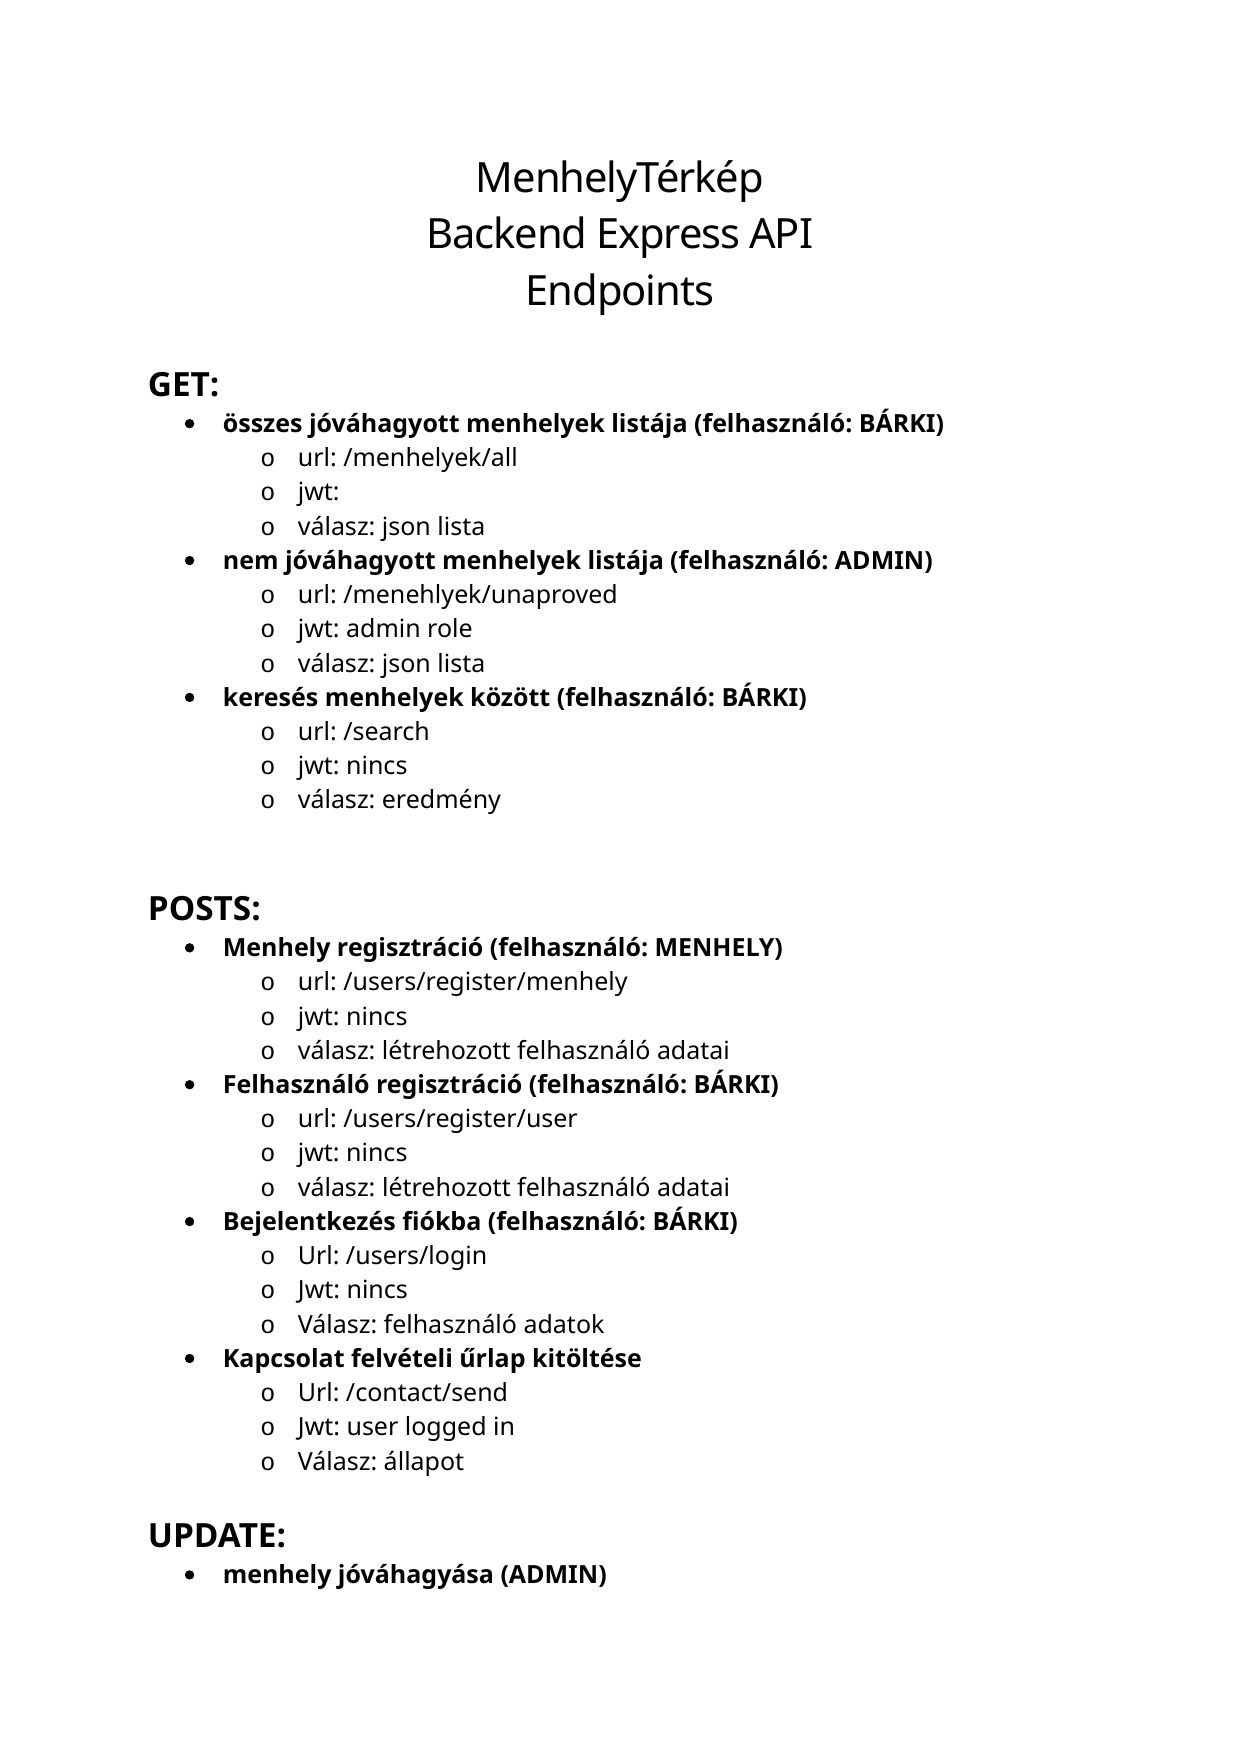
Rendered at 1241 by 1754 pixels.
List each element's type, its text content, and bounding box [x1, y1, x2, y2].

list Válasz: állapot [260, 1443, 1093, 1477]
list url: /users/register/user [260, 1101, 1093, 1135]
title MenhelyTérkép [148, 148, 1093, 204]
list jwt: [260, 474, 1093, 508]
list jwt: nincs [260, 748, 1093, 782]
text GET: [148, 360, 1093, 406]
list jwt: nincs [260, 998, 1093, 1032]
text POSTS: [148, 884, 1093, 930]
list Menhely regisztráció (felhasználó: MENHELY) [185, 930, 1093, 964]
list válasz: létrehozott felhasználó adatai [260, 1169, 1093, 1204]
list Jwt: user logged in [260, 1409, 1093, 1443]
list válasz: json lista [260, 645, 1093, 679]
list Válasz: felhasználó adatok [260, 1306, 1093, 1341]
list Jwt: nincs [260, 1272, 1093, 1306]
list Url: /users/login [260, 1238, 1093, 1272]
list jwt: nincs [260, 1135, 1093, 1169]
list Kapcsolat felvételi űrlap kitöltése [185, 1341, 1093, 1374]
list url: /menhelyek/all [260, 440, 1093, 474]
list keresés menhelyek között (felhasználó: BÁRKI) [185, 679, 1093, 713]
title Backend Express API [148, 204, 1093, 261]
list válasz: json lista [260, 508, 1093, 543]
list jwt: admin role [260, 611, 1093, 645]
list Bejelentkezés fiókba (felhasználó: BÁRKI) [185, 1204, 1093, 1238]
list Url: /contact/send [260, 1374, 1093, 1409]
list menhely jóváhagyása (ADMIN) [185, 1557, 1093, 1591]
title Endpoints [148, 261, 1093, 318]
list válasz: eredmény [260, 782, 1093, 816]
list nem jóváhagyott menhelyek listája (felhasználó: ADMIN) [185, 543, 1093, 577]
list válasz: létrehozott felhasználó adatai [260, 1032, 1093, 1067]
list url: /menehlyek/unaproved [260, 577, 1093, 611]
list url: /search [260, 713, 1093, 748]
list Felhasználó regisztráció (felhasználó: BÁRKI) [185, 1067, 1093, 1101]
list url: /users/register/menhely [260, 964, 1093, 998]
text UPDATE: [148, 1511, 1093, 1557]
list összes jóváhagyott menhelyek listája (felhasználó: BÁRKI) [185, 406, 1093, 440]
